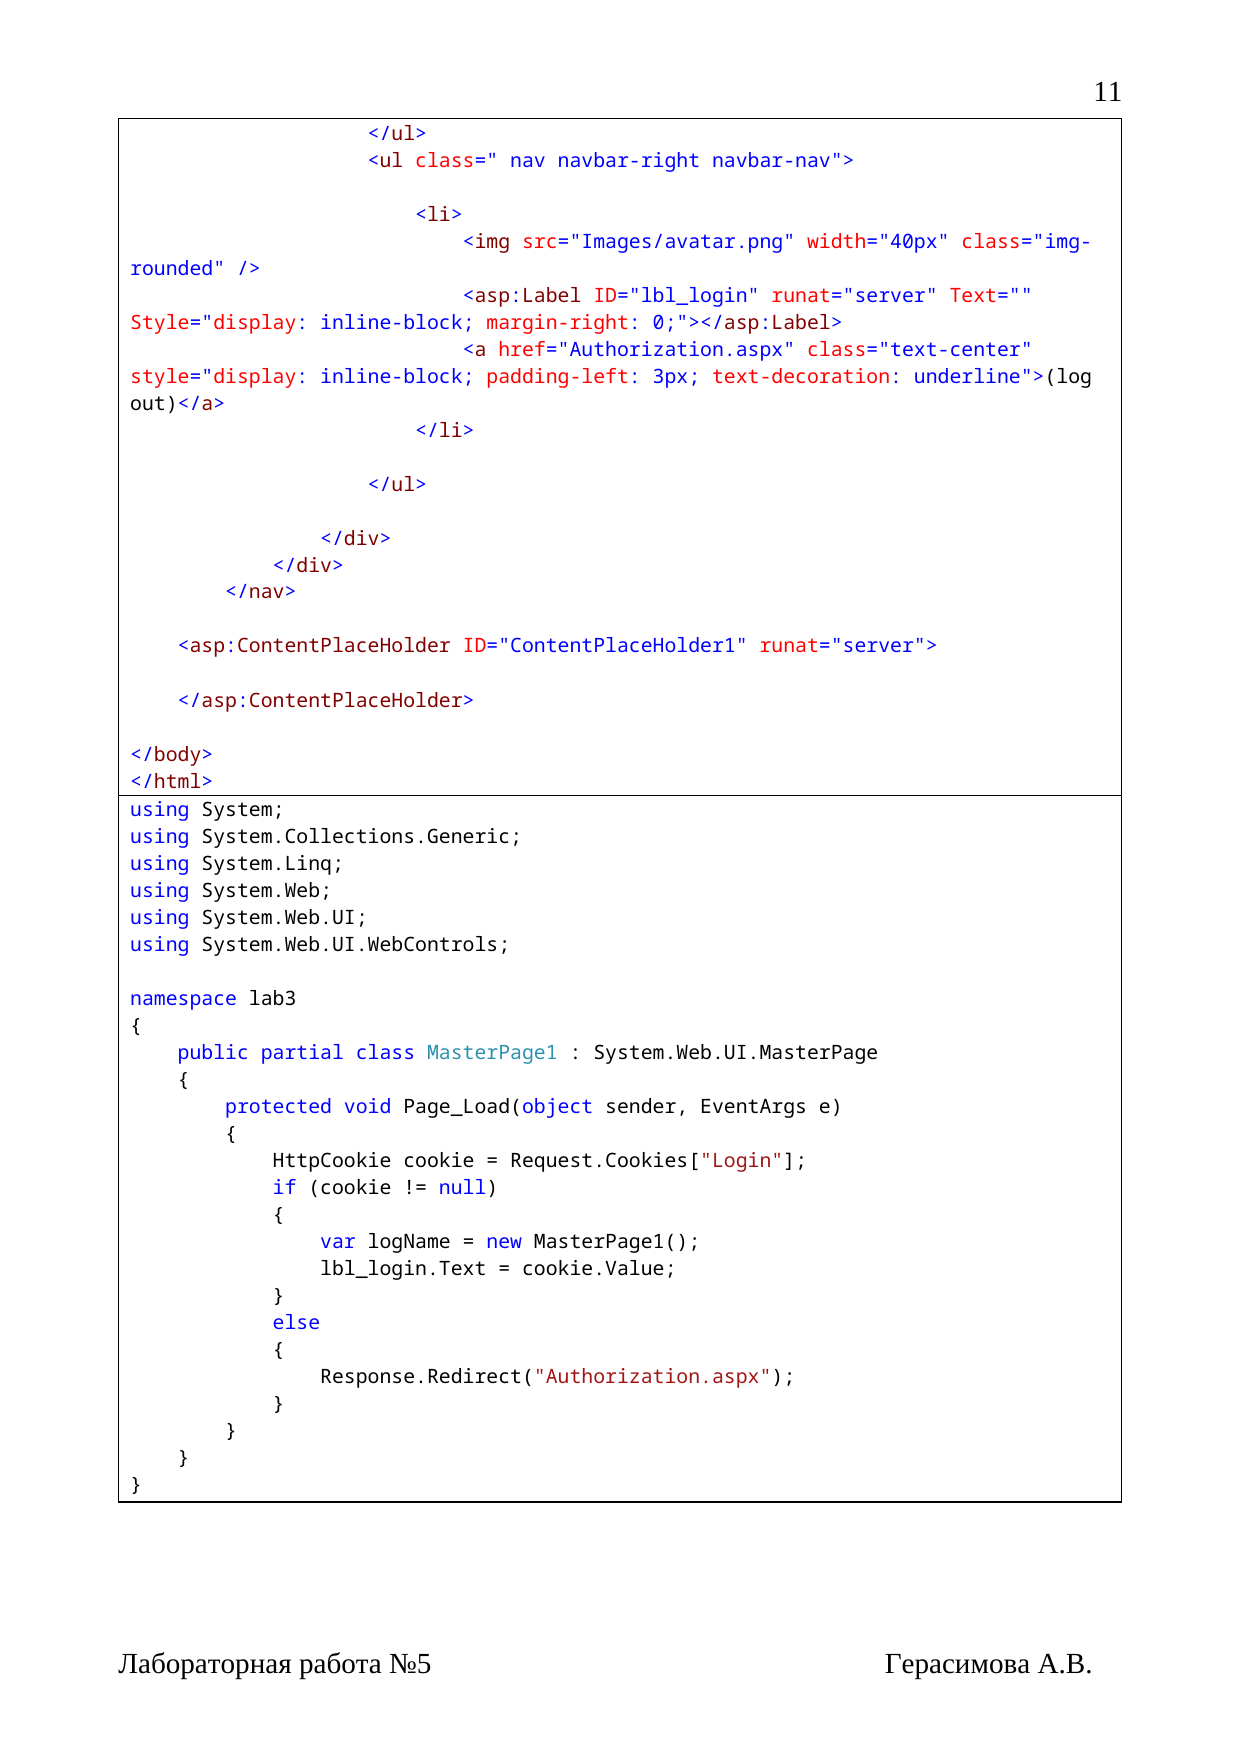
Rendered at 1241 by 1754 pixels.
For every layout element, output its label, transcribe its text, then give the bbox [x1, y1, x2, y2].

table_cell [119, 119, 1121, 795]
table_cell using System; using System.Collections.Generic; using System.Linq; using System.Web; using System.Web.UI; using System.Web.UI.WebControls; namespace lab3 { public partial class MasterPage1 : System.Web.UI.MasterPage { protected void Page_Load(object sender, EventArgs e) { HttpCookie cookie = Request.Cookies["Login"]; if (cookie != null) { var logName = new MasterPage1(); lbl_login.Text = cookie.Value; } else { Response.Redirect("Authorization.aspx"); } } } } [119, 796, 1121, 1501]
